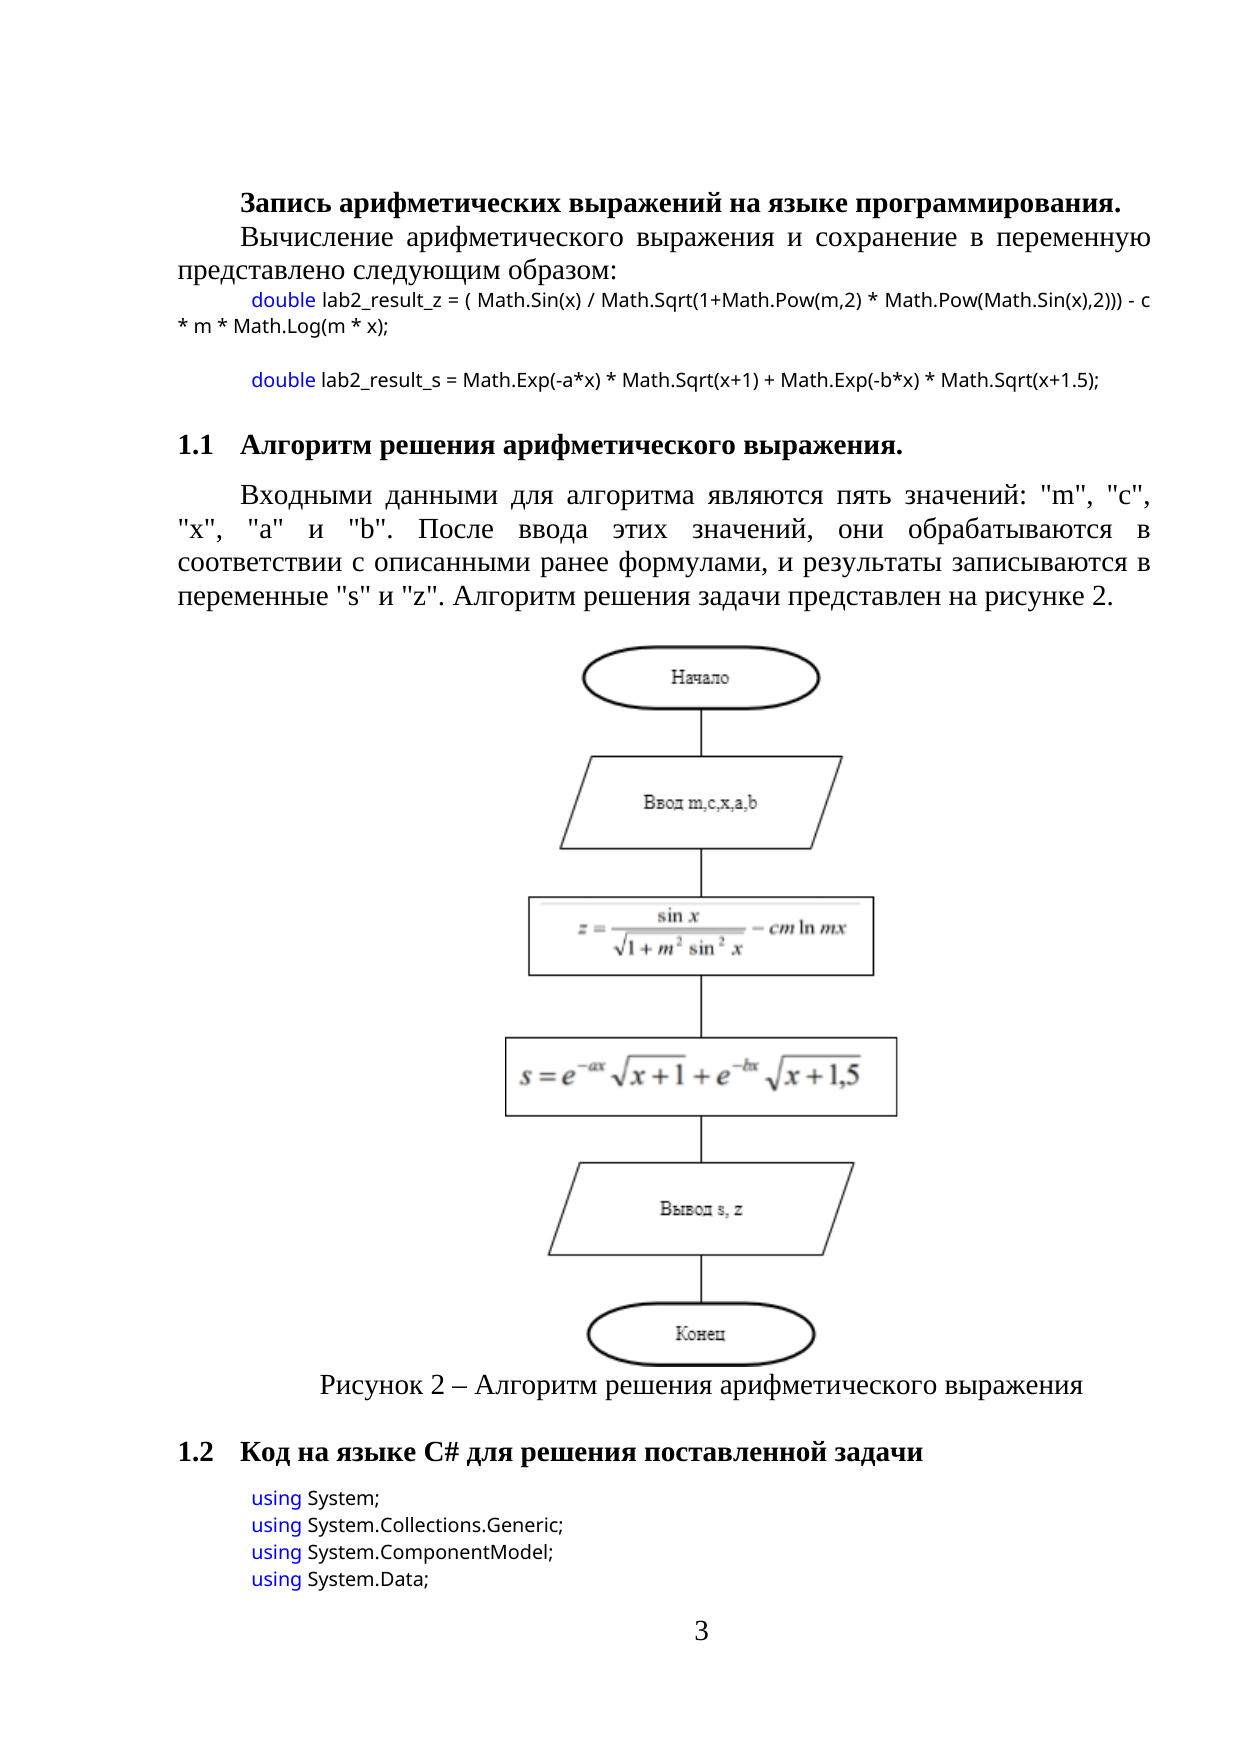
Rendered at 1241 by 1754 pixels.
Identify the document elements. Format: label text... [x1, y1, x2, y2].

text Запись арифметических выражений на языке программирования. [177, 185, 1152, 219]
text using System.Data; [177, 1565, 1152, 1592]
text double lab2_result_s = Math.Exp(-a*x) * Math.Sqrt(x+1) + Math.Exp(-b*x) * Math.Sqrt(x+1.5); [177, 367, 1152, 394]
picture [505, 645, 898, 1367]
text double lab2_result_z = ( Math.Sin(x) / Math.Sqrt(1+Math.Pow(m,2) * Math.Pow(Math.Sin(x),2))) - c * m * Math.Log(m * x); [177, 286, 1152, 340]
text using System; [177, 1484, 1152, 1511]
text using System.Collections.Generic; [177, 1511, 1152, 1538]
text using System.ComponentModel; [177, 1538, 1152, 1565]
list Код на языке С# для решения поставленной задачи [177, 1434, 1152, 1468]
list Алгоритм решения арифметического выражения. [177, 427, 1152, 461]
text Входными данными для алгоритма являются пять значений: "m", "c", "x", "a" и "b". После ввода этих значений, они обрабатываются в соответствии с описанными ранее формулами, и результаты записываются в переменные "s" и "z". Алгоритм решения задачи представлен на рисунке 2. [177, 477, 1152, 612]
text Вычисление арифметического выражения и сохранение в переменную представлено следующим образом: [177, 219, 1152, 286]
text Рисунок 2 – Алгоритм решения арифметического выражения [177, 1367, 1152, 1401]
